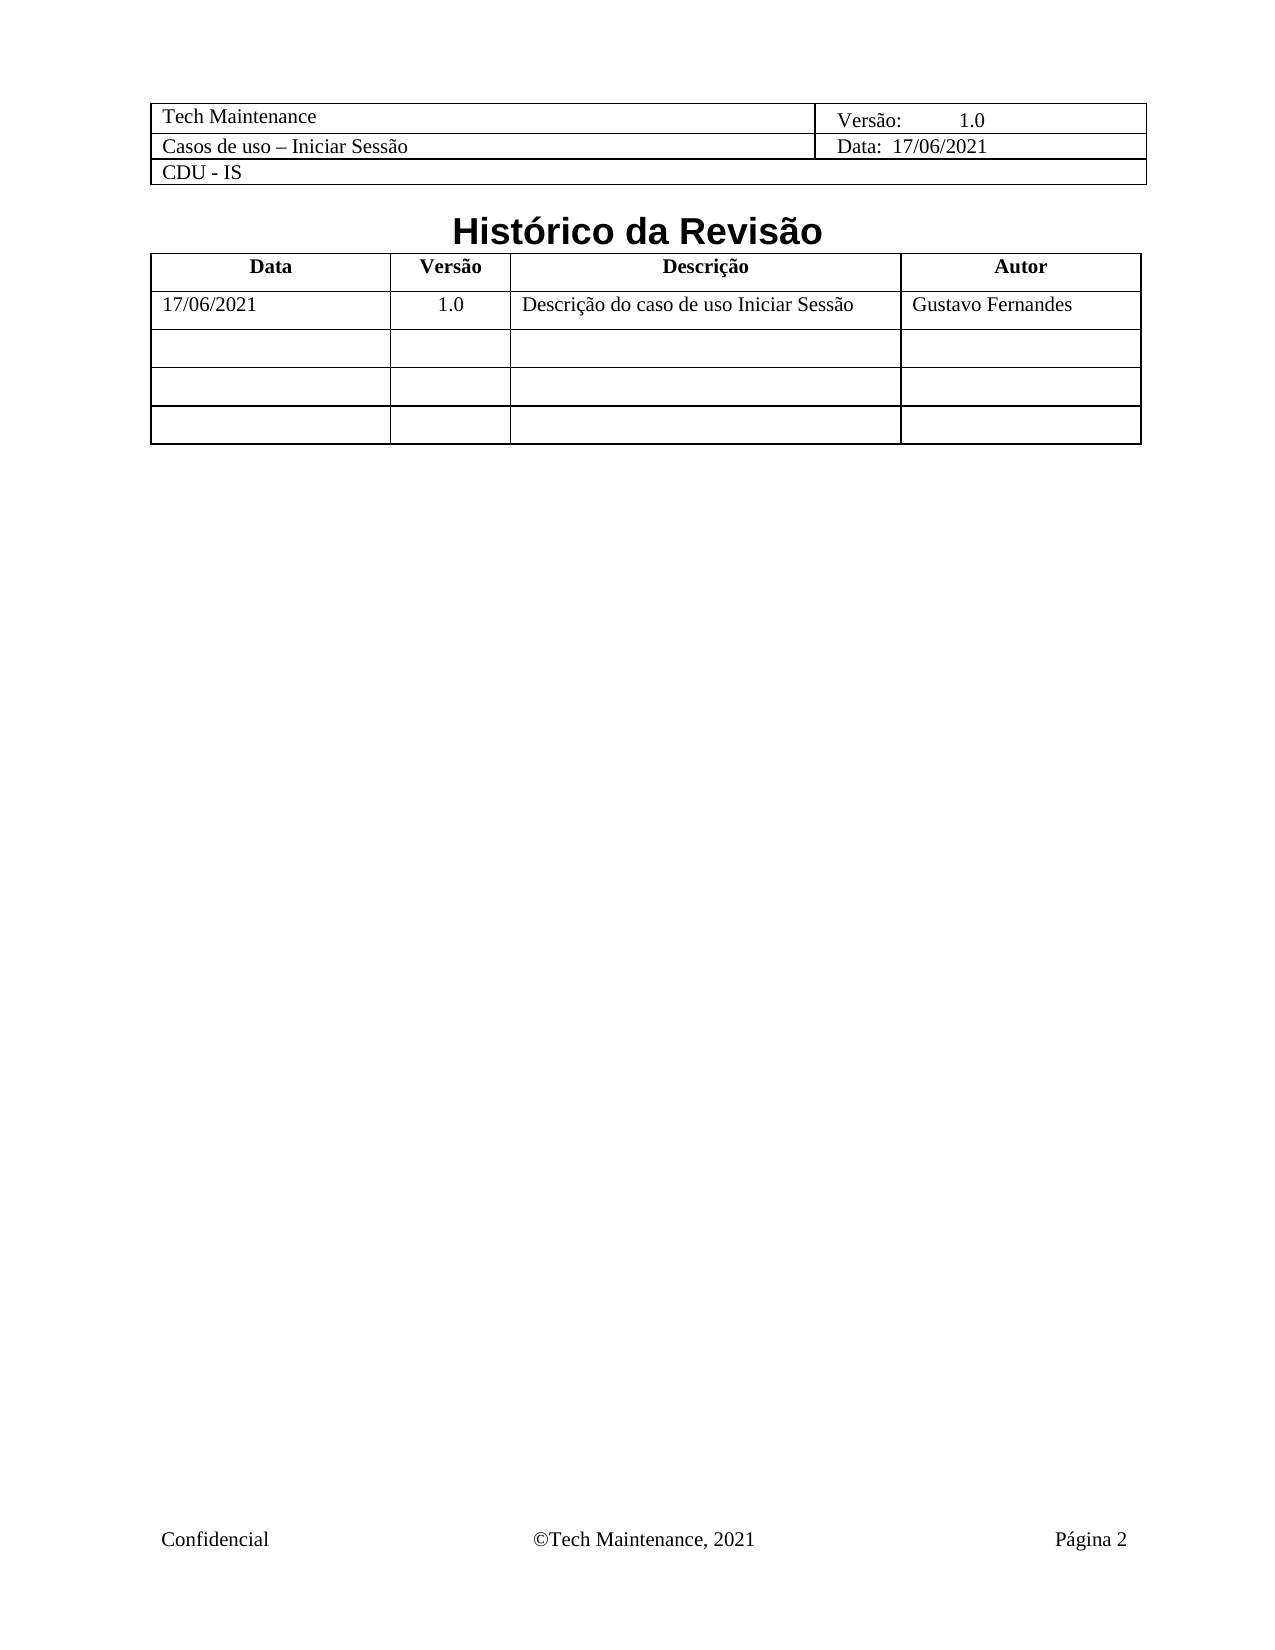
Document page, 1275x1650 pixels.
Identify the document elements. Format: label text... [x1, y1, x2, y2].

table_cell [391, 407, 510, 443]
table_cell Descrição do caso de uso Iniciar Sessão [511, 292, 900, 329]
table_cell 17/06/2021 [152, 292, 390, 329]
table_cell [391, 368, 510, 405]
table_header Descrição [511, 254, 900, 291]
table_cell [511, 330, 900, 367]
table_cell [152, 330, 390, 367]
table_header Autor [902, 254, 1140, 291]
table_cell [902, 407, 1140, 443]
table_cell [391, 330, 510, 367]
table_cell [152, 368, 390, 405]
table_cell [902, 330, 1140, 367]
table_header Versão [391, 254, 510, 291]
table_cell [902, 368, 1140, 405]
table_cell 1.0 [391, 292, 510, 329]
table_cell [152, 407, 390, 443]
table_cell [511, 368, 900, 405]
table_cell Gustavo Fernandes [902, 292, 1140, 329]
table_cell [511, 407, 900, 443]
table_header Data [152, 254, 390, 291]
title Histórico da Revisão [150, 209, 1125, 252]
